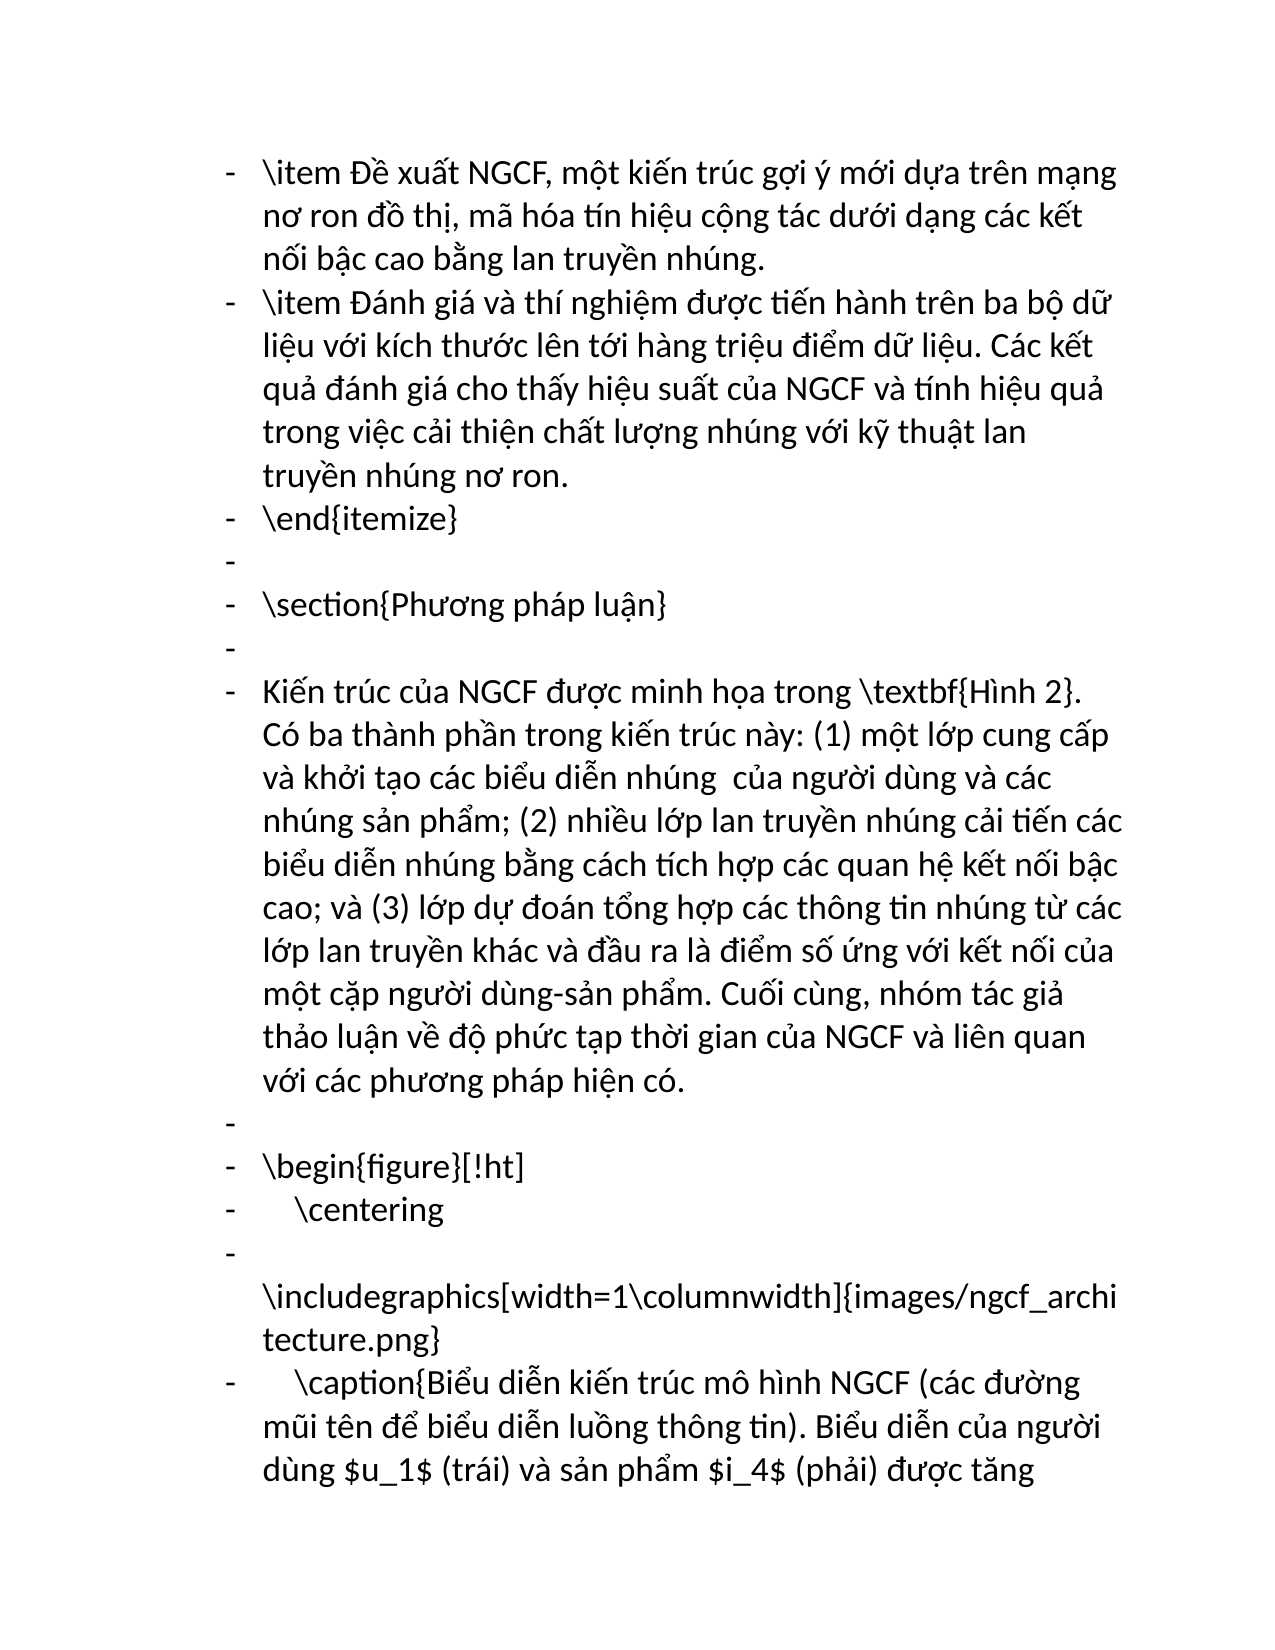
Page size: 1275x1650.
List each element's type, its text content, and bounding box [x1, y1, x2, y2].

list \end{itemize} [225, 496, 1125, 539]
list Kiến trúc của NGCF được minh họa trong \textbf{Hình 2}. Có ba thành phần trong kiến trúc này: (1) một lớp cung cấp và khởi tạo các biểu diễn nhúng của người dùng và các nhúng sản phẩm; (2) nhiều lớp lan truyền nhúng cải tiến các biểu diễn nhúng bằng cách tích hợp các quan hệ kết nối bậc cao; và (3) lớp dự đoán tổng hợp các thông tin nhúng từ các lớp lan truyền khác và đầu ra là điểm số ứng với kết nối của một cặp người dùng-sản phẩm. Cuối cùng, nhóm tác giả thảo luận về độ phức tạp thời gian của NGCF và liên quan với các phương pháp hiện có. [225, 669, 1125, 1101]
list \section{Phương pháp luận} [225, 582, 1125, 626]
list \includegraphics[width=1\columnwidth]{images/ngcf_architecture.png} [225, 1231, 1125, 1360]
list \begin{figure}[!ht] [225, 1144, 1125, 1187]
list \item Đề xuất NGCF, một kiến trúc gợi ý mới dựa trên mạng nơ ron đồ thị, mã hóa tín hiệu cộng tác dưới dạng các kết nối bậc cao bằng lan truyền nhúng. [225, 150, 1125, 280]
list \item Đánh giá và thí nghiệm được tiến hành trên ba bộ dữ liệu với kích thước lên tới hàng triệu điểm dữ liệu. Các kết quả đánh giá cho thấy hiệu suất của NGCF và tính hiệu quả trong việc cải thiện chất lượng nhúng với kỹ thuật lan truyền nhúng nơ ron. [225, 280, 1125, 496]
list \centering [225, 1187, 1125, 1231]
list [225, 1360, 1125, 1490]
